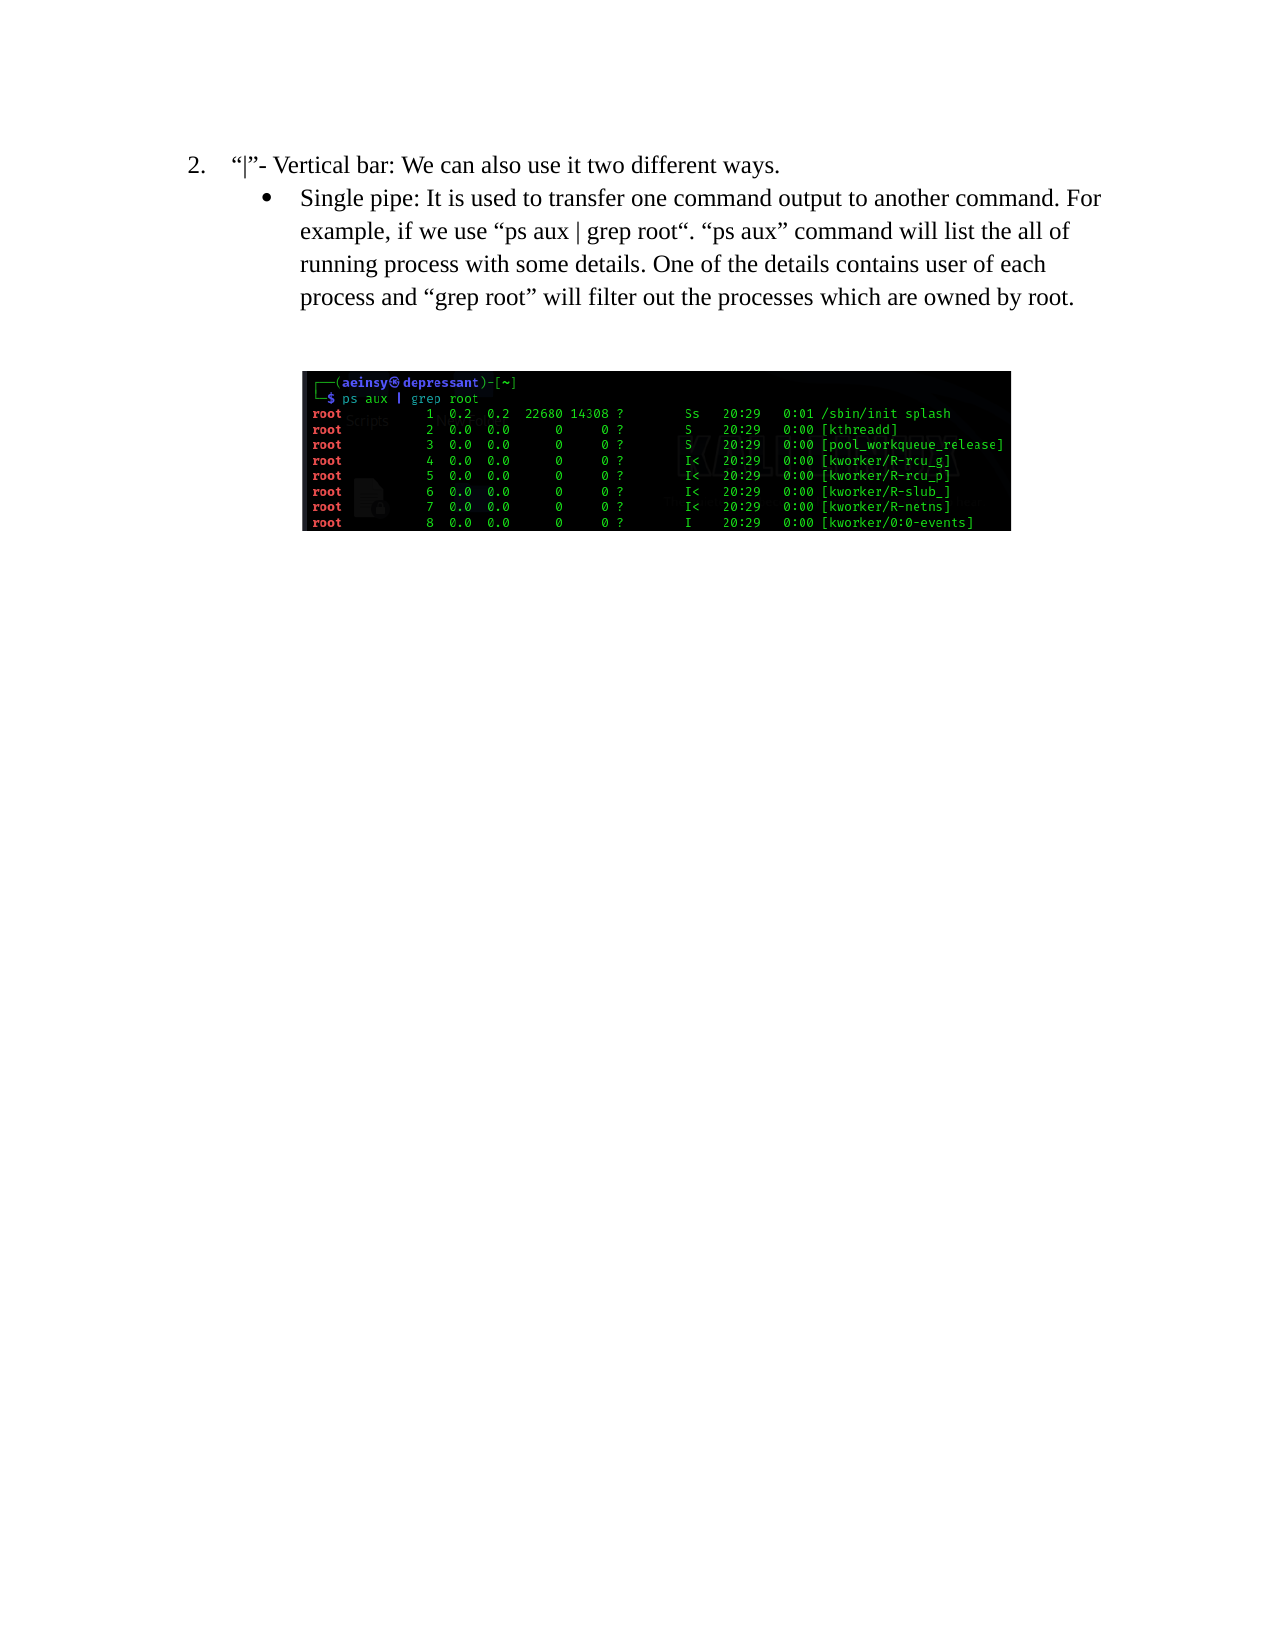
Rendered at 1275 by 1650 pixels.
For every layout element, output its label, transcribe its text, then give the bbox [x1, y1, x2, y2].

list Single pipe: It is used to transfer one command output to another command. For example, if we use “ps aux | grep root“. “ps aux” command will list the all of running process with some details. One of the details contains user of each process and “grep root” will filter out the processes which are owned by root. [262, 183, 1125, 311]
list “|”- Vertical bar: We can also use it two different ways. [187, 150, 1125, 179]
picture [301, 371, 1010, 531]
